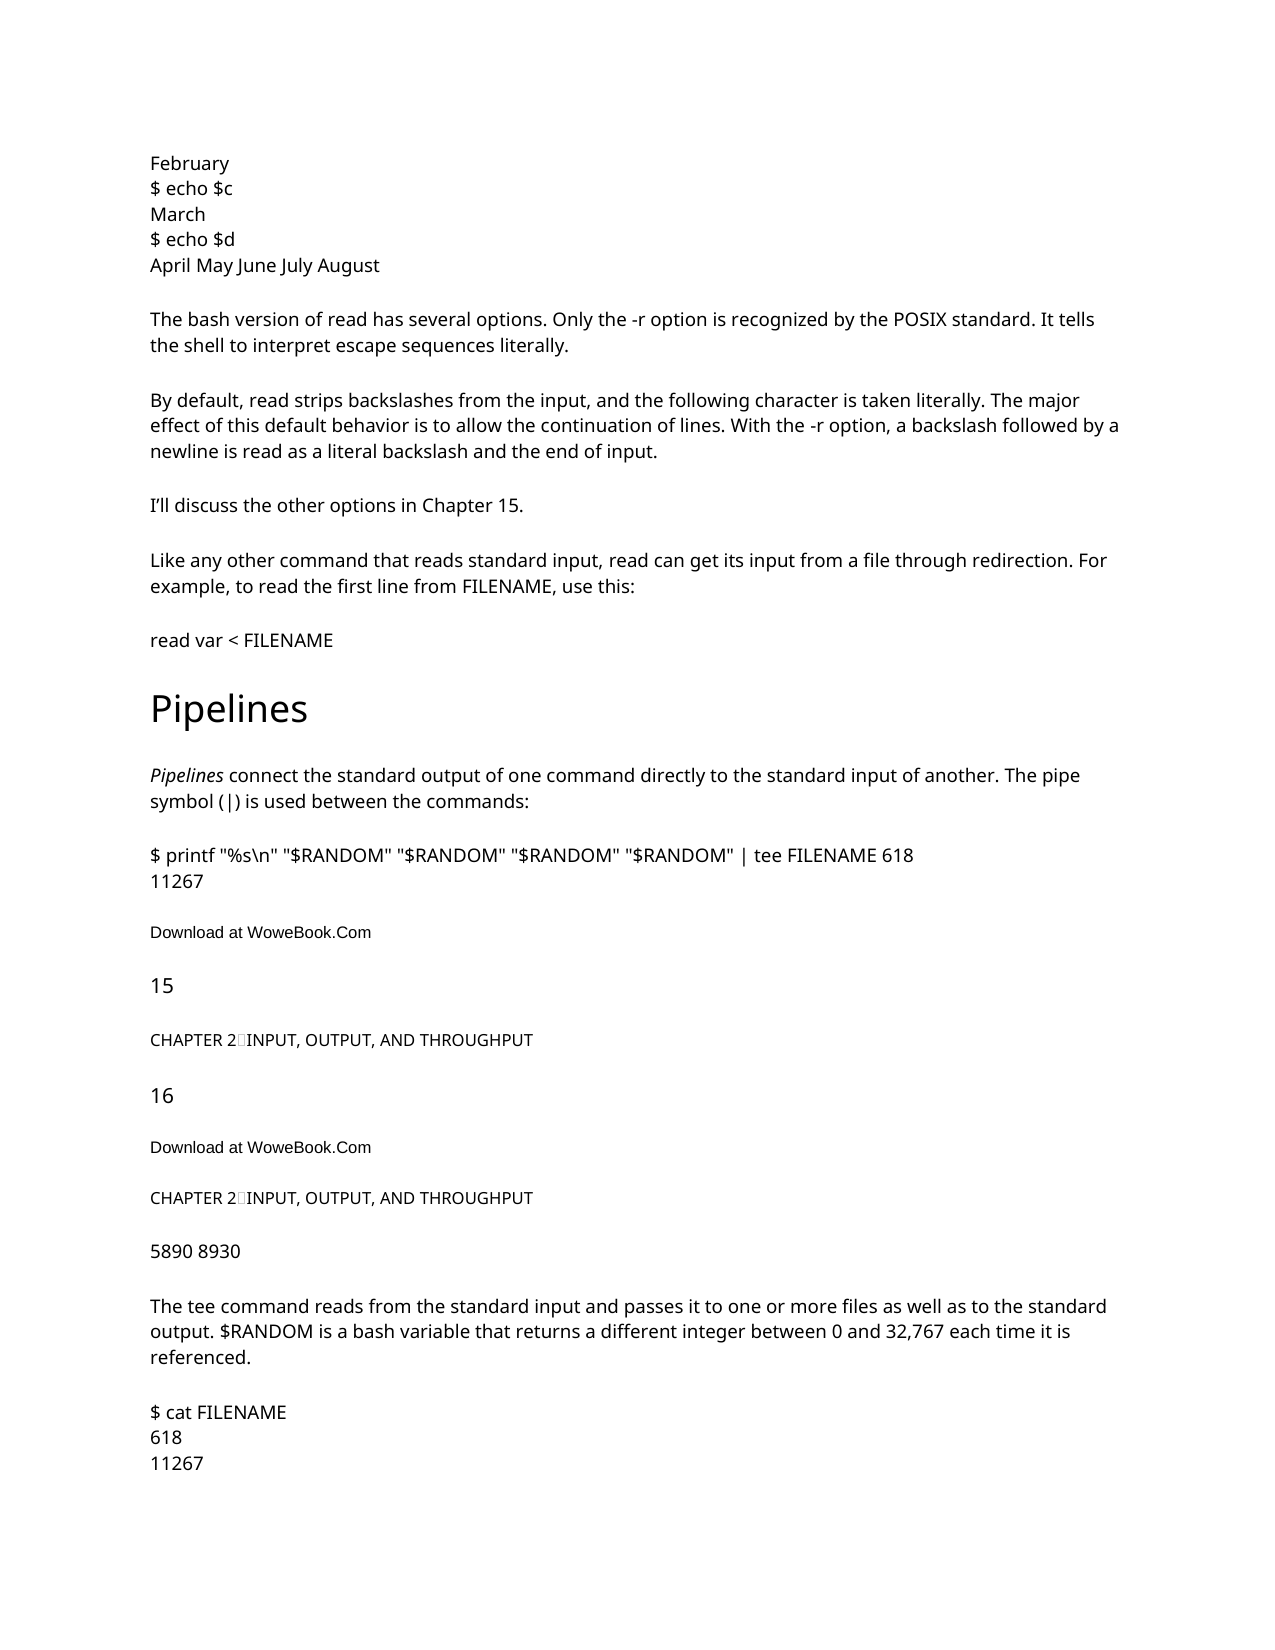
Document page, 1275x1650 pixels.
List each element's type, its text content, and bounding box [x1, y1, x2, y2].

text 618 [150, 1424, 1125, 1450]
text Like any other command that reads standard input, read can get its input from a file through redirection. For example, to read the first line from FILENAME, use this: [150, 547, 1125, 598]
text Download at WoweBook.Com [150, 923, 1125, 942]
text I’ll discuss the other options in Chapter 15. [150, 493, 1125, 518]
text 5890 8930 [150, 1238, 1125, 1264]
text CHAPTER 2INPUT, OUTPUT, AND THROUGHPUT [150, 1029, 1125, 1052]
text The tee command reads from the standard input and passes it to one or more files as well as to the standard output. $RANDOM is a bash variable that returns a different integer between 0 and 32,767 each time it is referenced. [150, 1293, 1125, 1370]
text February [150, 150, 1125, 176]
text Download at WoweBook.Com [150, 1138, 1125, 1157]
text March [150, 201, 1125, 227]
text $ echo $d [150, 227, 1125, 252]
text The bash version of read has several options. Only the -r option is recognized by the POSIX standard. It tells the shell to interpret escape sequences literally. [150, 307, 1125, 358]
text 11267 [150, 1450, 1125, 1476]
text read var < FILENAME [150, 628, 1125, 653]
text April May June July August [150, 252, 1125, 278]
text $ echo $c [150, 176, 1125, 201]
text Pipelines connect the standard output of one command directly to the standard input of another. The pipe symbol (|) is used between the commands: [150, 762, 1125, 813]
text $ printf "%s\n" "$RANDOM" "$RANDOM" "$RANDOM" "$RANDOM" | tee FILENAME 618 11267 [150, 843, 1125, 894]
text Pipelines [150, 682, 1125, 733]
text CHAPTER 2INPUT, OUTPUT, AND THROUGHPUT [150, 1187, 1125, 1209]
text By default, read strips backslashes from the input, and the following character is taken literally. The major effect of this default behavior is to allow the continuation of lines. With the -r option, a backslash followed by a newline is read as a literal backslash and the end of input. [150, 387, 1125, 463]
text 16 [150, 1081, 1125, 1109]
text $ cat FILENAME [150, 1399, 1125, 1424]
text 15 [150, 971, 1125, 1000]
